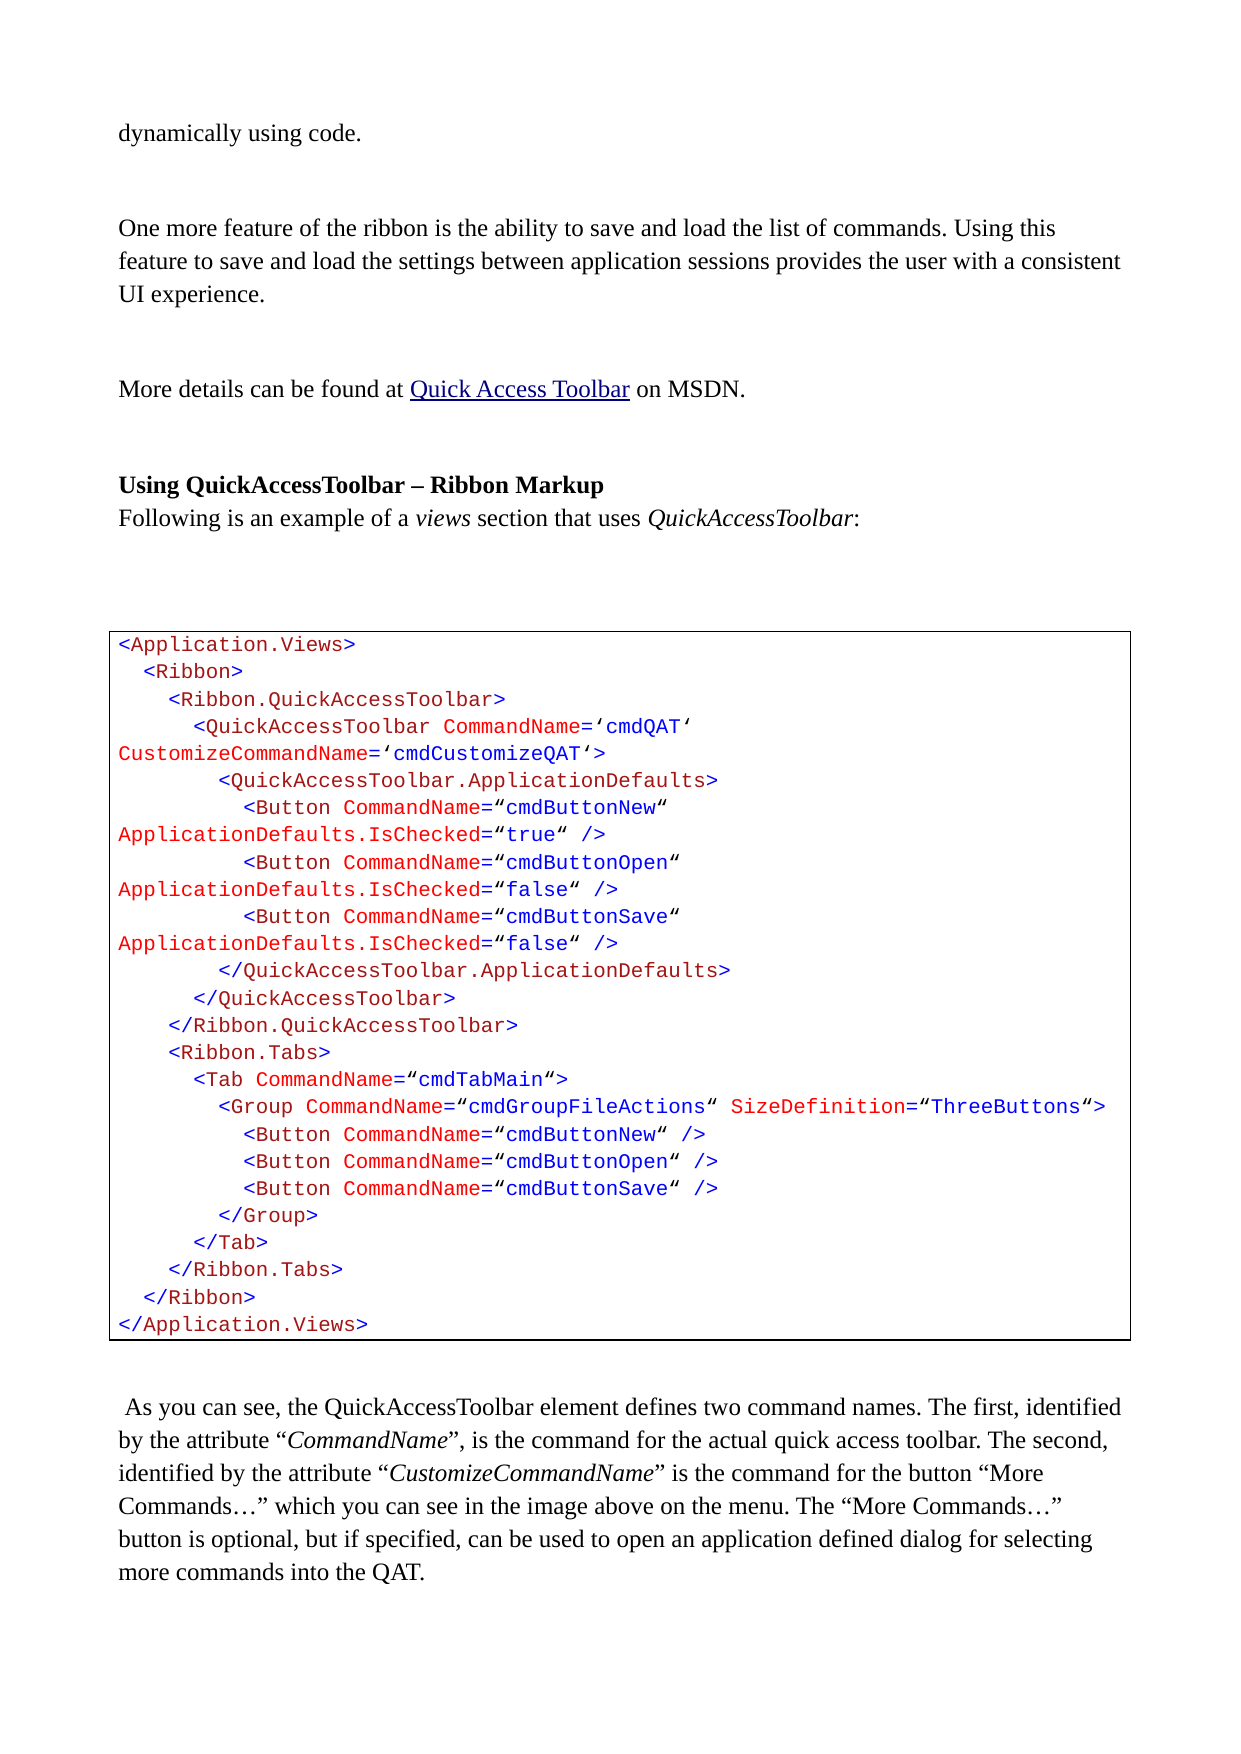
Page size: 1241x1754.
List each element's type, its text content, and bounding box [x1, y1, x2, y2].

text More details can be found at Quick Access Toolbar on MSDN. [118, 374, 1122, 403]
text As you can see, the QuickAccessToolbar element defines two command names. The first, identified by the attribute “CommandName”, is the command for the actual quick access toolbar. The second, identified by the attribute “CustomizeCommandName” is the command for the button “More Commands…” which you can see in the image above on the menu. The “More Commands…” button is optional, but if specified, can be used to open an application defined dialog for selecting more commands into the QAT. [118, 1392, 1122, 1586]
text One more feature of the ribbon is the ability to save and load the list of commands. Using this feature to save and load the settings between application sessions provides the user with a consistent UI experience. [118, 213, 1122, 308]
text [118, 118, 1122, 147]
text Using QuickAccessToolbar – Ribbon Markup Following is an example of a views section that uses QuickAccessToolbar: [118, 470, 1122, 532]
text <Application.Views> <Ribbon> <Ribbon.QuickAccessToolbar> <QuickAccessToolbar CommandName=‘cmdQAT‘ CustomizeCommandName=‘cmdCustomizeQAT‘> <QuickAccessToolbar.ApplicationDefaults> <Button CommandName=“cmdButtonNew“ ApplicationDefaults.IsChecked=“true“ /> <Button CommandName=“cmdButtonOpen“ ApplicationDefaults.IsChecked=“false“ /> <Button CommandName=“cmdButtonSave“ ApplicationDefaults.IsChecked=“false“ /> </QuickAccessToolbar.ApplicationDefaults> </QuickAccessToolbar> </Ribbon.QuickAccessToolbar> <Ribbon.Tabs> <Tab CommandName=“cmdTabMain“> <Group CommandName=“cmdGroupFileActions“ SizeDefinition=“ThreeButtons“> <Button CommandName=“cmdButtonNew“ /> <Button CommandName=“cmdButtonOpen“ /> <Button CommandName=“cmdButtonSave“ /> </Group> </Tab> </Ribbon.Tabs> </Ribbon> </Application.Views> [110, 632, 1130, 1339]
